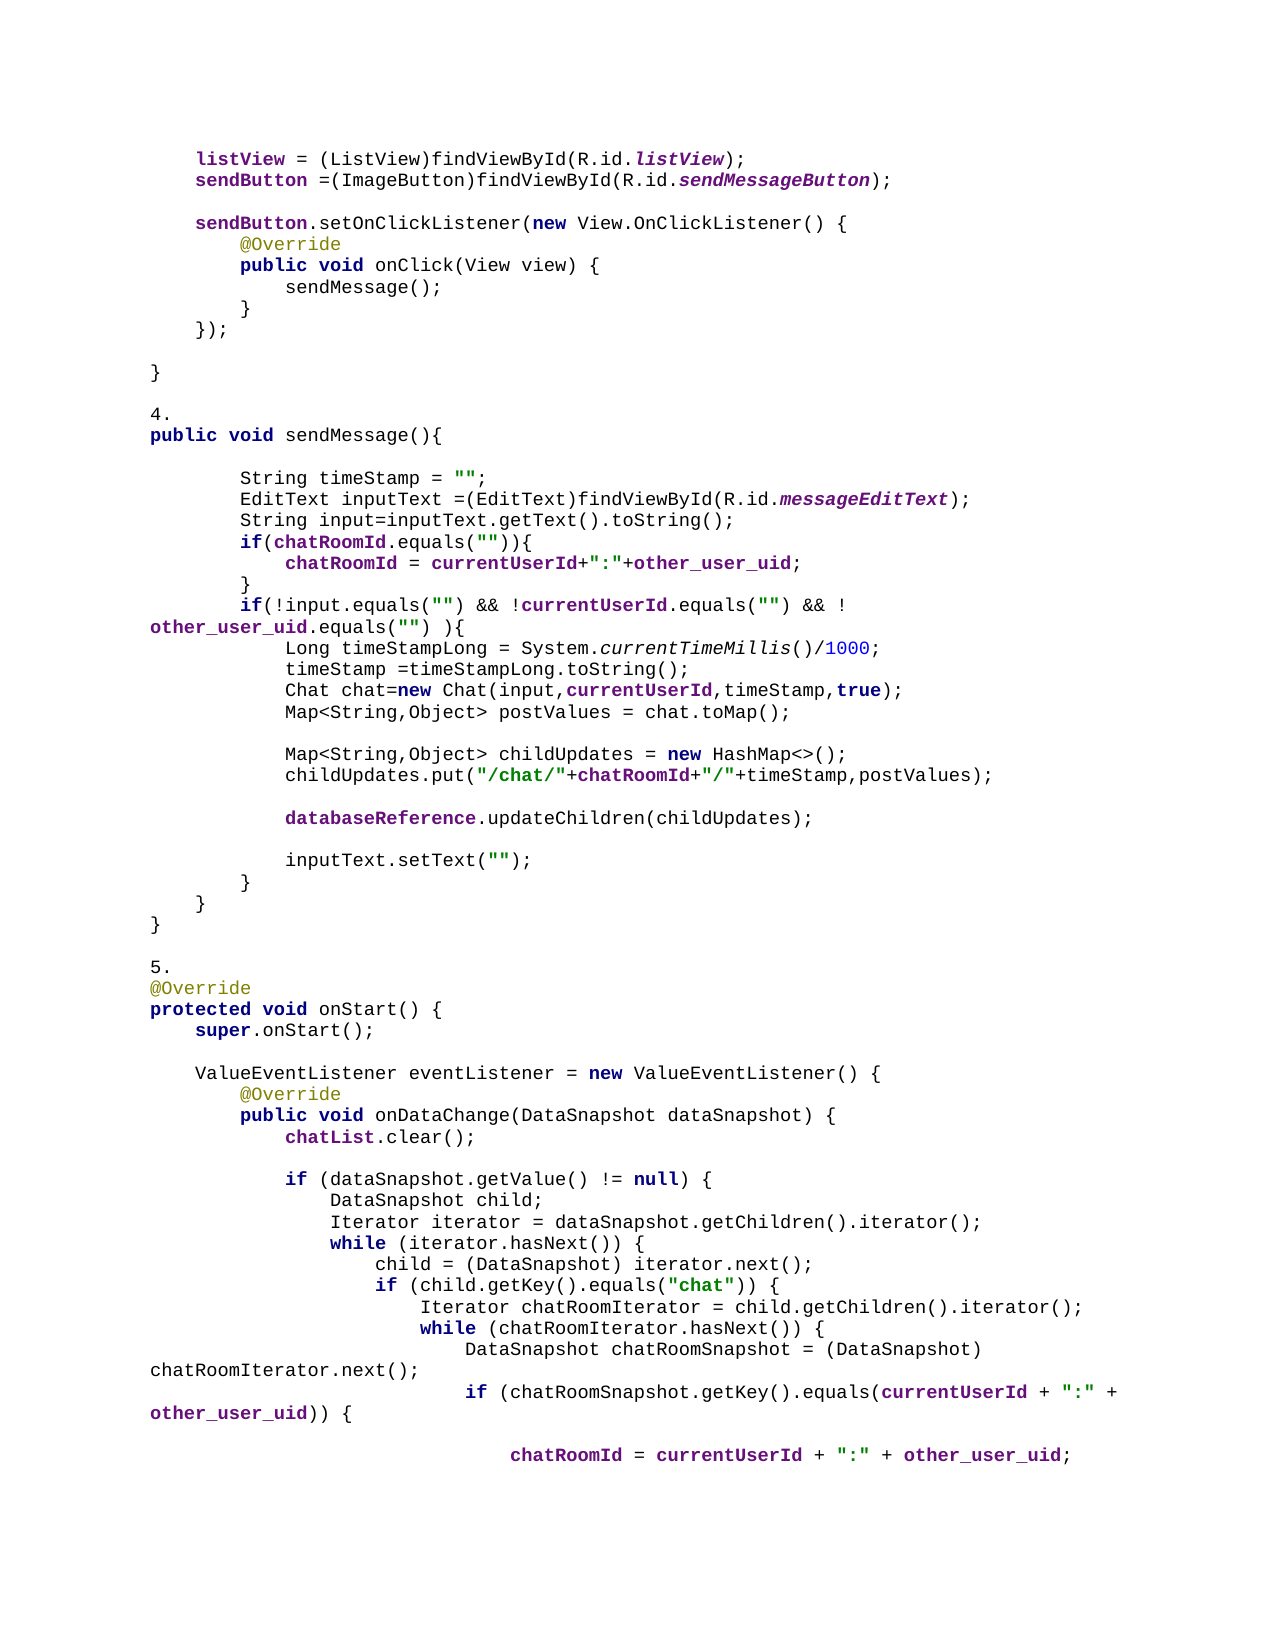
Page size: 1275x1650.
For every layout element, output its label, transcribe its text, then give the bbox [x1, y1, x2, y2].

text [150, 979, 1125, 1489]
text 5. [150, 957, 1125, 979]
text 4. [150, 405, 1125, 426]
text public void sendMessage(){ String timeStamp = ""; EditText inputText =(EditText)findViewById(R.id.messageEditText); String input=inputText.getText().toString(); if(chatRoomId.equals("")){ chatRoomId = currentUserId+":"+other_user_uid; } if(!input.equals("") && !currentUserId.equals("") && !other_user_uid.equals("") ){ Long timeStampLong = System.currentTimeMillis()/1000; timeStamp =timeStampLong.toString(); Chat chat=new Chat(input,currentUserId,timeStamp,true); Map<String,Object> postValues = chat.toMap(); Map<String,Object> childUpdates = new HashMap<>(); childUpdates.put("/chat/"+chatRoomId+"/"+timeStamp,postValues); databaseReference.updateChildren(childUpdates); inputText.setText(""); } } } [150, 426, 1125, 936]
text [150, 150, 1125, 384]
